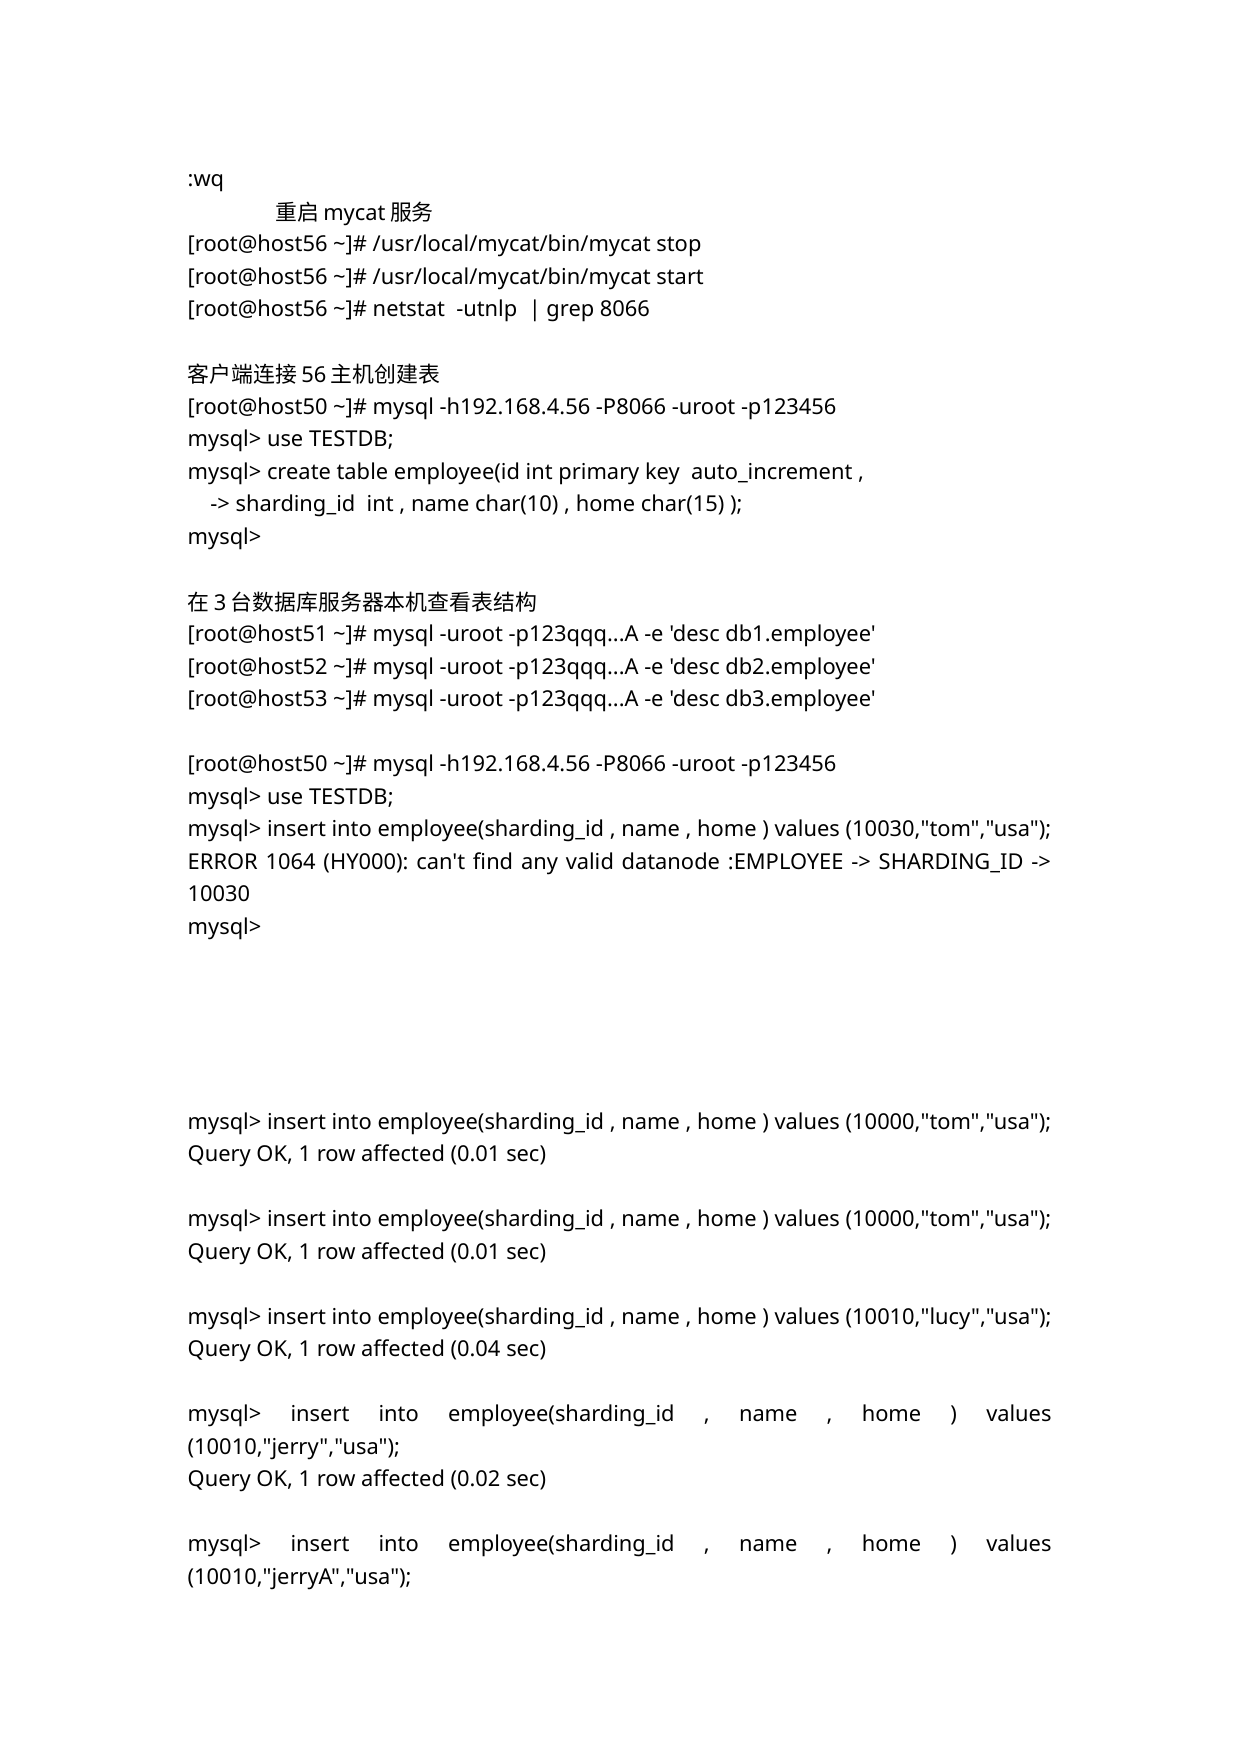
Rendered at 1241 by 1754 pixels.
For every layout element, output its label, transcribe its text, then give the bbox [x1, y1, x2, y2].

text mysql> insert into employee(sharding_id , name , home ) values (10010,"lucy","usa"); [187, 1299, 1053, 1332]
text Query OK, 1 row affected (0.04 sec) [187, 1332, 1053, 1364]
text mysql> insert into employee(sharding_id , name , home ) values (10010,"jerryA","usa"); [187, 1527, 1053, 1592]
text :wq [187, 162, 1053, 194]
text mysql> insert into employee(sharding_id , name , home ) values (10010,"jerry","usa"); [187, 1397, 1053, 1462]
text mysql> use TESTDB; [187, 422, 1053, 454]
text -> sharding_id int , name char(10) , home char(15) ); [187, 487, 1053, 519]
text mysql> insert into employee(sharding_id , name , home ) values (10000,"tom","usa"); [187, 1104, 1053, 1137]
text mysql> [187, 909, 1053, 942]
text [root@host56 ~]# /usr/local/mycat/bin/mycat start [187, 259, 1053, 292]
text [root@host51 ~]# mysql -uroot -p123qqq...A -e 'desc db1.employee' [187, 617, 1053, 649]
text mysql> [187, 519, 1053, 552]
text Query OK, 1 row affected (0.01 sec) [187, 1234, 1053, 1267]
text 客户端连接56主机创建表 [187, 357, 1053, 389]
text [root@host50 ~]# mysql -h192.168.4.56 -P8066 -uroot -p123456 [187, 747, 1053, 779]
text mysql> insert into employee(sharding_id , name , home ) values (10000,"tom","usa"); [187, 1202, 1053, 1234]
text mysql> create table employee(id int primary key auto_increment , [187, 454, 1053, 487]
text Query OK, 1 row affected (0.01 sec) [187, 1137, 1053, 1169]
text [root@host53 ~]# mysql -uroot -p123qqq...A -e 'desc db3.employee' [187, 682, 1053, 714]
text 在3台数据库服务器本机查看表结构 [187, 584, 1053, 617]
text [root@host52 ~]# mysql -uroot -p123qqq...A -e 'desc db2.employee' [187, 649, 1053, 682]
text mysql> use TESTDB; [187, 779, 1053, 812]
text Query OK, 1 row affected (0.02 sec) [187, 1462, 1053, 1494]
text mysql> insert into employee(sharding_id , name , home ) values (10030,"tom","usa"); [187, 812, 1053, 844]
text 重启mycat服务 [187, 194, 1053, 227]
text ERROR 1064 (HY000): can't find any valid datanode :EMPLOYEE -> SHARDING_ID -> 10030 [187, 844, 1053, 909]
text [root@host56 ~]# netstat -utnlp | grep 8066 [187, 292, 1053, 324]
text [root@host50 ~]# mysql -h192.168.4.56 -P8066 -uroot -p123456 [187, 389, 1053, 422]
text [root@host56 ~]# /usr/local/mycat/bin/mycat stop [187, 227, 1053, 259]
